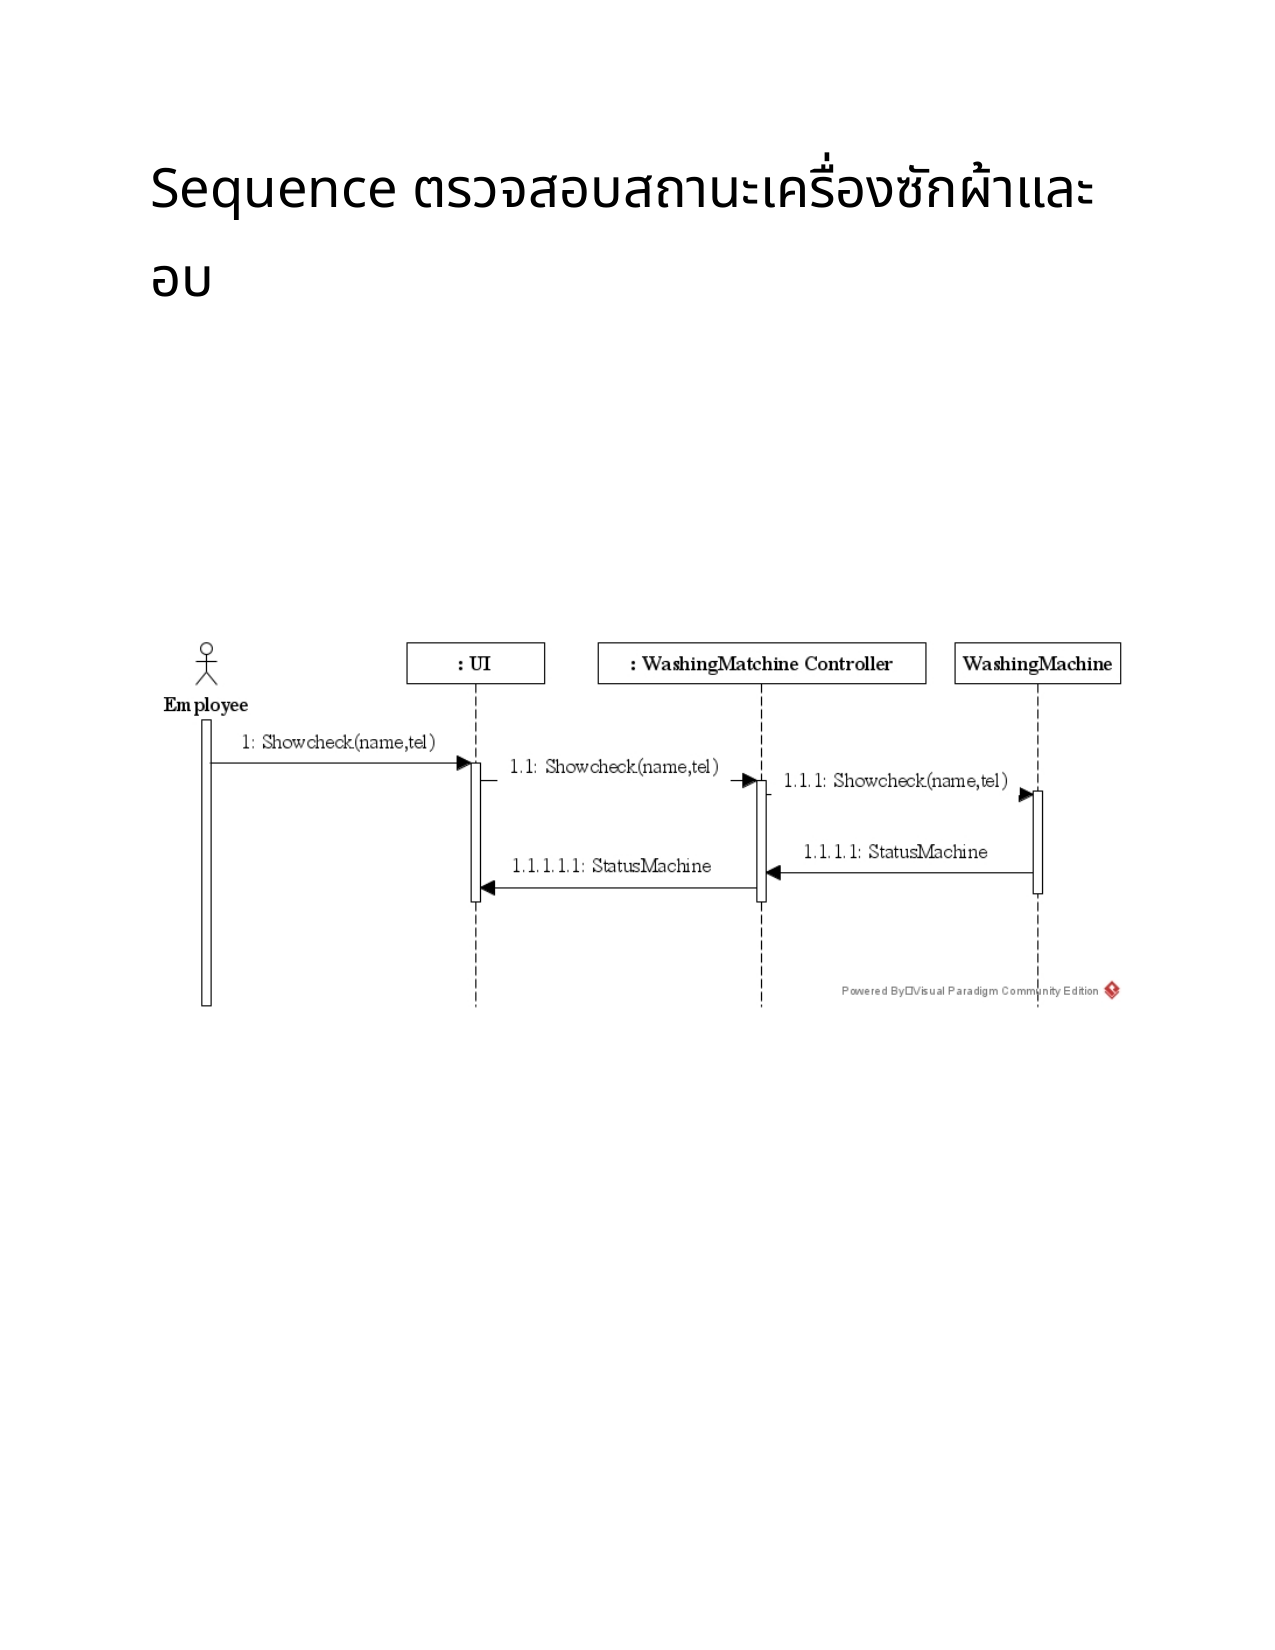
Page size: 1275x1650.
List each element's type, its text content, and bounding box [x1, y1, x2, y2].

picture [150, 640, 1125, 1010]
text Sequence ตรวจสอบสถานะเครื่องซักผ้าและอบ [150, 150, 1125, 321]
